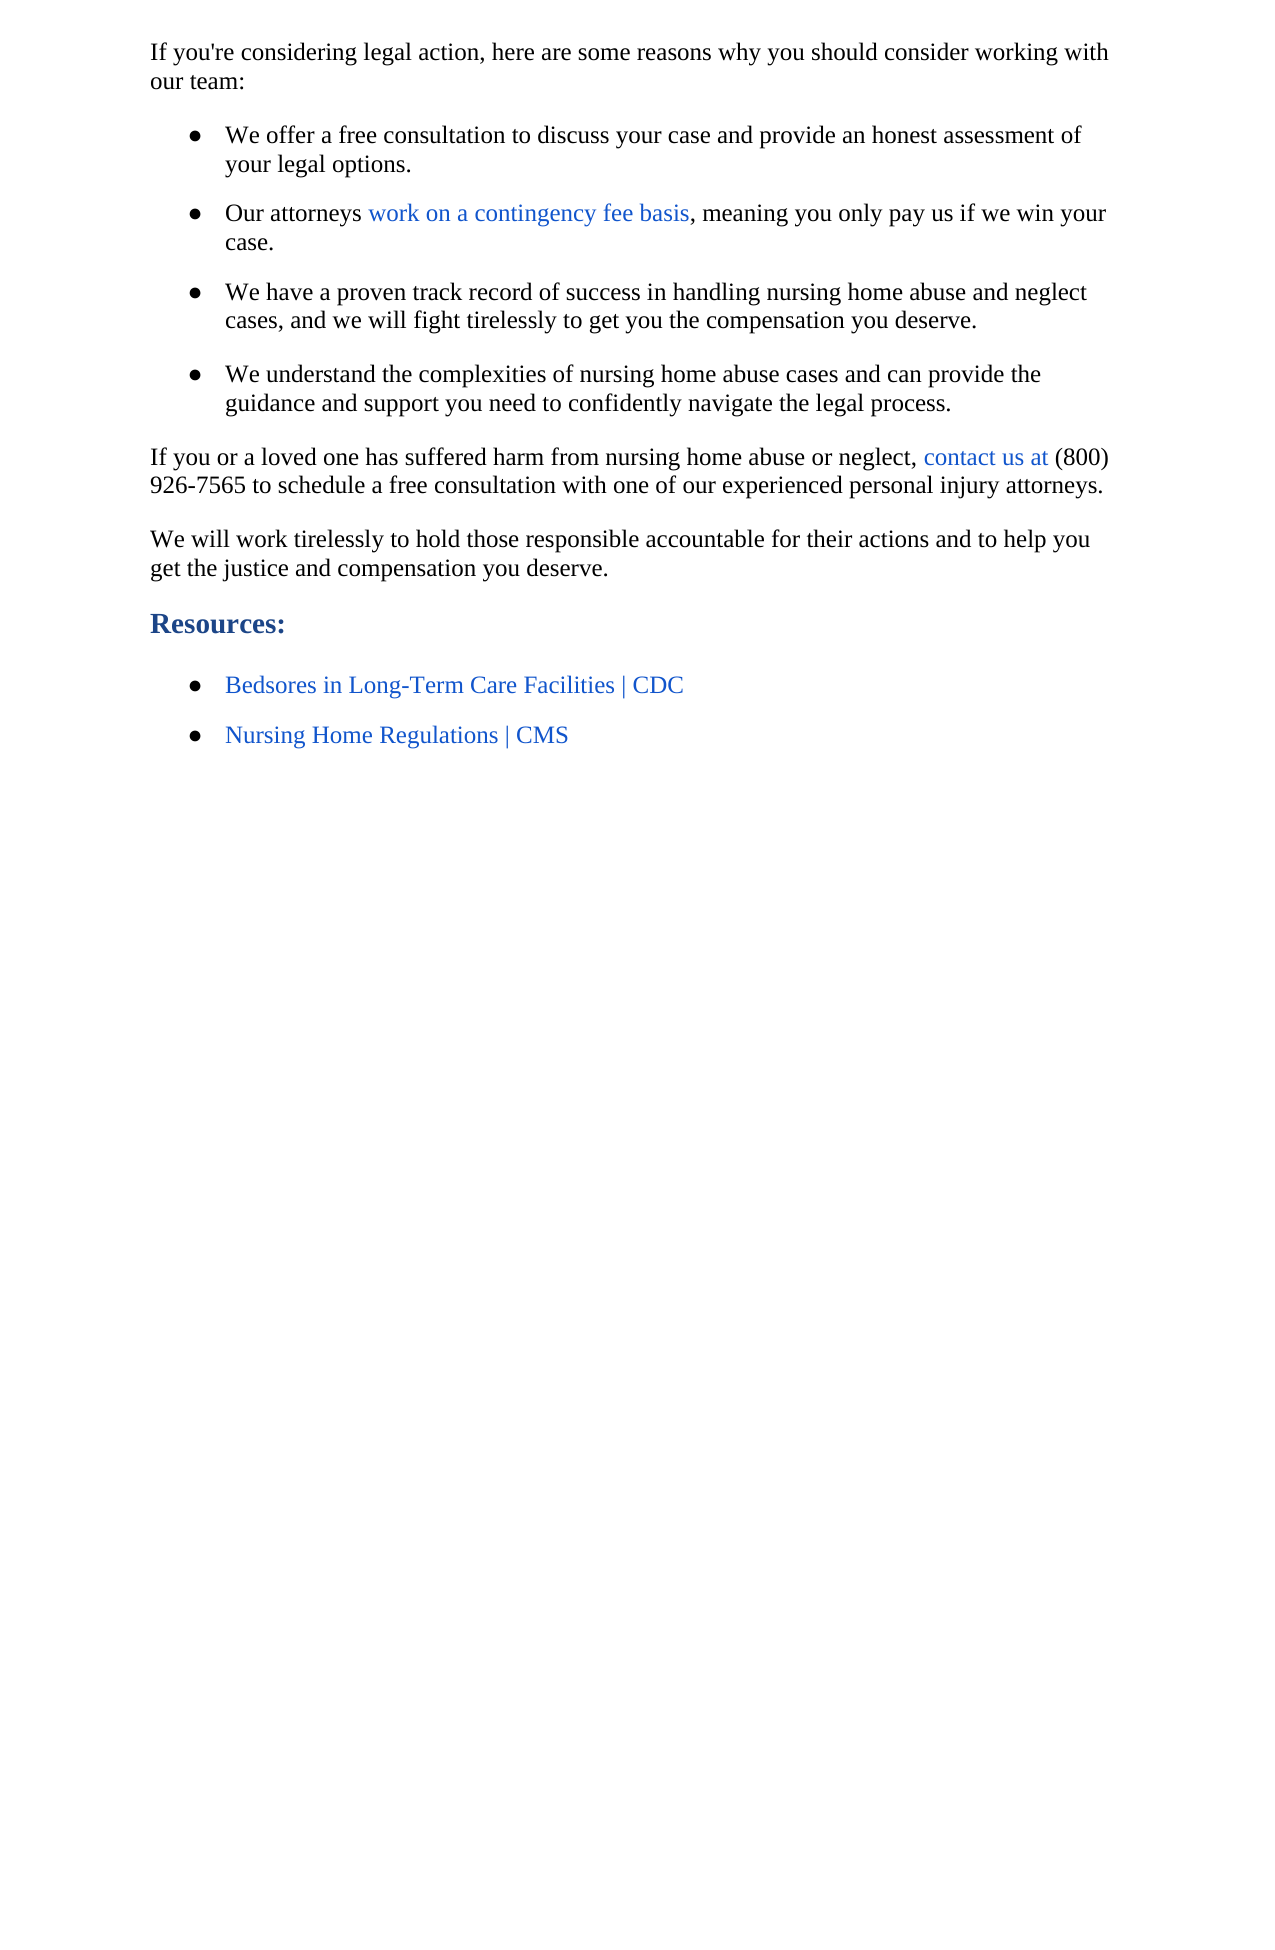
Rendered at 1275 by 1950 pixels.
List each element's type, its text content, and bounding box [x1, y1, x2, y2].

text If you're considering legal action, here are some reasons why you should consider working with our team: [150, 37, 1125, 95]
list Our attorneys work on a contingency fee basis, meaning you only pay us if we win your case. [187, 198, 1125, 256]
list Nursing Home Regulations | CMS [187, 720, 1125, 748]
subtitle Resources: [150, 607, 1125, 640]
text If you or a loved one has suffered harm from nursing home abuse or neglect, contact us at (800) 926-7565 to schedule a free consultation with one of our experienced personal injury attorneys. [150, 442, 1125, 499]
text We will work tirelessly to hold those responsible accountable for their actions and to help you get the justice and compensation you deserve. [150, 524, 1125, 582]
list We offer a free consultation to discuss your case and provide an honest assessment of your legal options. [187, 120, 1125, 177]
list Bedsores in Long-Term Care Facilities | CDC [187, 670, 1125, 699]
list We have a proven track record of success in handling nursing home abuse and neglect cases, and we will fight tirelessly to get you the compensation you deserve. [187, 277, 1125, 334]
list We understand the complexities of nursing home abuse cases and can provide the guidance and support you need to confidently navigate the legal process. [187, 359, 1125, 417]
